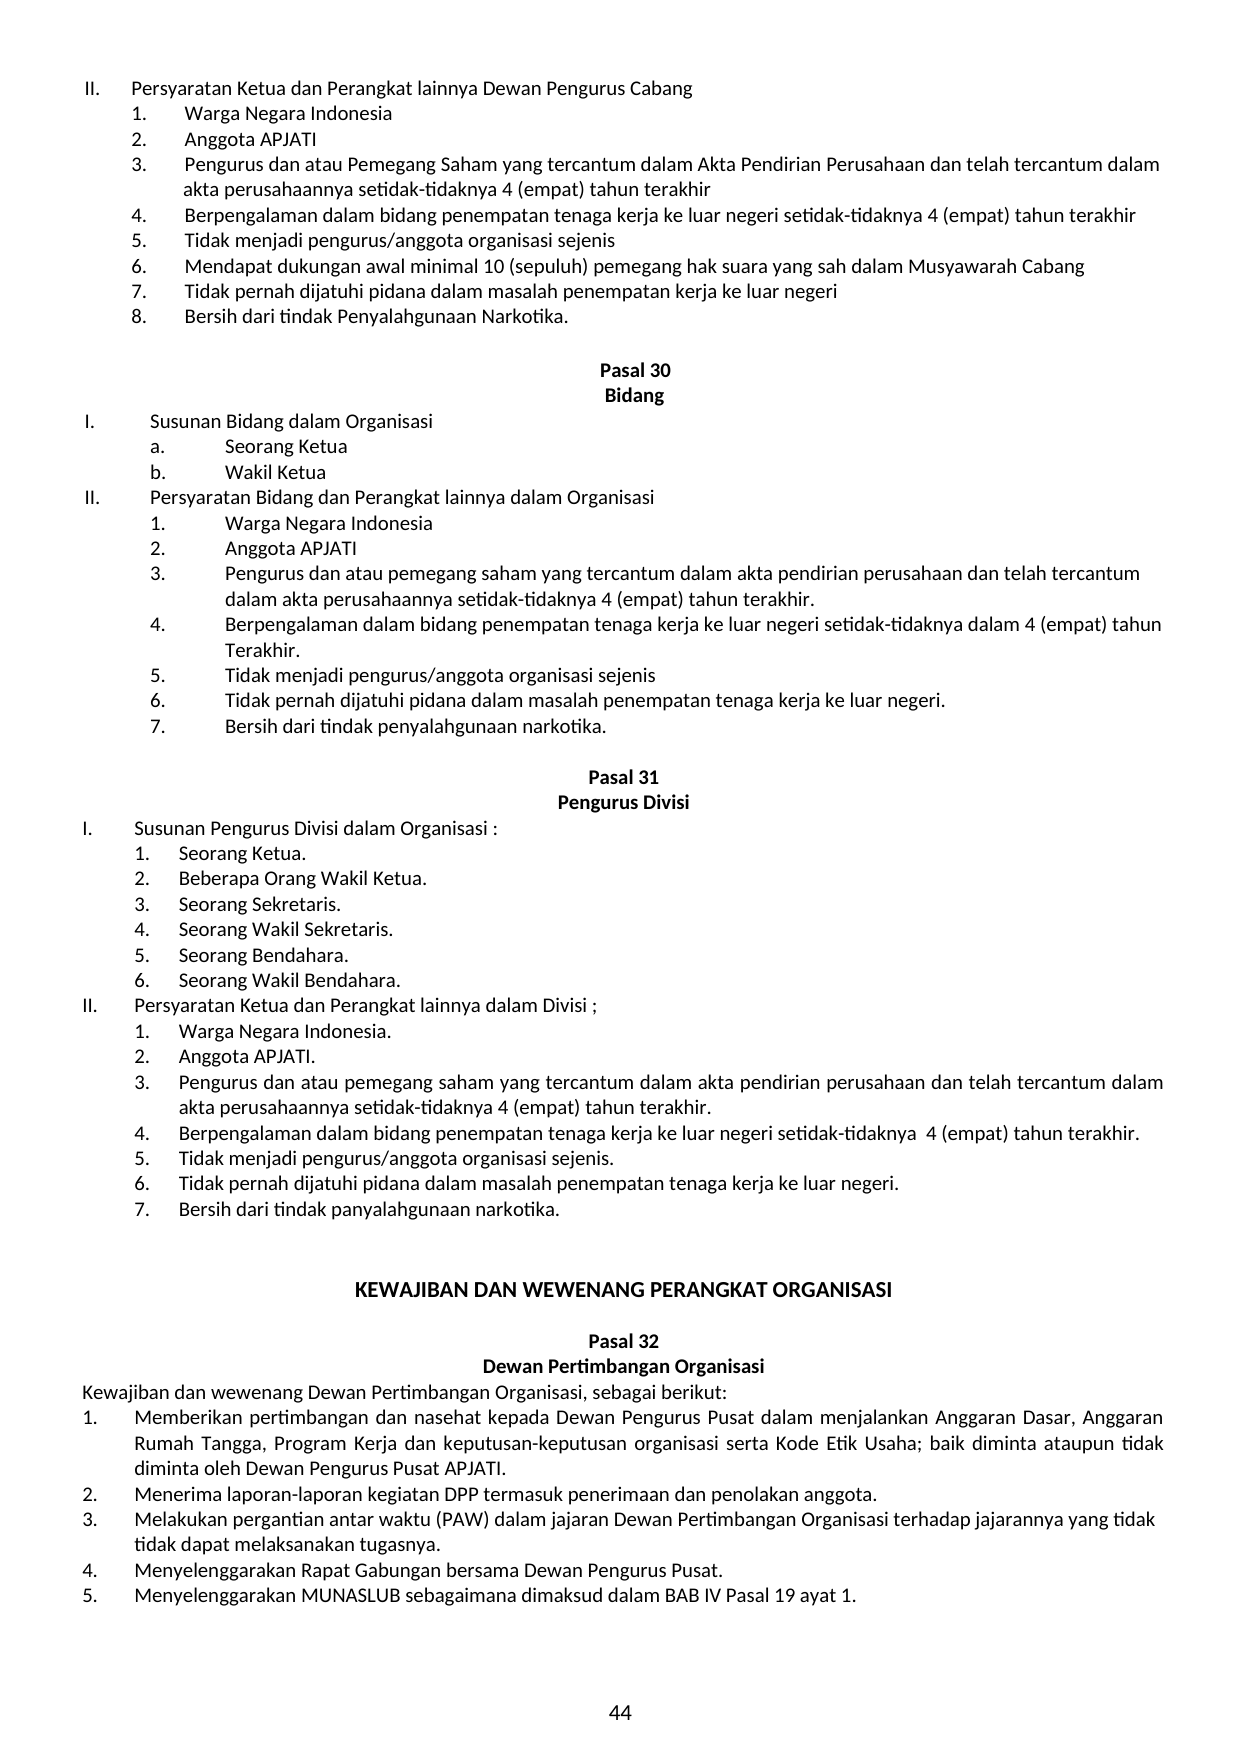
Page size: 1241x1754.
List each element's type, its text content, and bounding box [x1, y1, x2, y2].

text 8. Bersih dari tindak Penyalahgunaan Narkotika. [84, 304, 1165, 329]
list Menerima laporan-laporan kegiatan DPP termasuk penerimaan dan penolakan anggota. [82, 1481, 1165, 1506]
list Memberikan pertimbangan dan nasehat kepada Dewan Pengurus Pusat dalam menjalankan Anggaran Dasar, Anggaran Rumah Tangga, Program Kerja dan keputusan-keputusan organisasi serta Kode Etik Usaha; baik diminta ataupun tidak diminta oleh Dewan Pengurus Pusat APJATI. [82, 1404, 1165, 1481]
list Persyaratan Ketua dan Perangkat lainnya dalam Divisi ; [82, 993, 1165, 1018]
list Seorang Ketua. [134, 840, 1165, 866]
text KEWAJIBAN DAN WEWENANG PERANGKAT ORGANISASI [82, 1275, 1165, 1303]
text 7. Bersih dari tindak penyalahgunaan narkotika. [84, 713, 1165, 738]
text a. Seorang Ketua [84, 433, 1165, 459]
list Seorang Wakil Bendahara. [134, 967, 1165, 993]
text 2. Anggota APJATI [84, 126, 1165, 151]
text 7. Tidak pernah dijatuhi pidana dalam masalah penempatan kerja ke luar negeri [84, 278, 1165, 304]
text Pasal 31 [82, 764, 1165, 789]
list Beberapa Orang Wakil Ketua. [134, 866, 1165, 891]
list Menyelenggarakan Rapat Gabungan bersama Dewan Pengurus Pusat. [82, 1557, 1165, 1582]
text I. Susunan Bidang dalam Organisasi [84, 408, 1165, 433]
text b. Wakil Ketua [84, 459, 1165, 484]
text 4. Berpengalaman dalam bidang penempatan tenaga kerja ke luar negeri setidak-tidaknya 4 (empat) tahun terakhir [84, 202, 1165, 227]
text 5. Tidak menjadi pengurus/anggota organisasi sejenis [84, 227, 1165, 253]
text Kewajiban dan wewenang Dewan Pertimbangan Organisasi, sebagai berikut: [82, 1379, 1165, 1404]
list Susunan Pengurus Divisi dalam Organisasi : [82, 815, 1165, 840]
list Tidak menjadi pengurus/anggota organisasi sejenis. [134, 1145, 1165, 1171]
text 6. Mendapat dukungan awal minimal 10 (sepuluh) pemegang hak suara yang sah dalam Musyawarah Cabang [84, 253, 1165, 278]
text 3. Pengurus dan atau Pemegang Saham yang tercantum dalam Akta Pendirian Perusahaan dan telah tercantum dalam [84, 151, 1165, 177]
text Pasal 30 [581, 357, 1165, 383]
text akta perusahaannya setidak-tidaknya 4 (empat) tahun terakhir [84, 177, 1165, 202]
list Anggota APJATI. [134, 1043, 1165, 1069]
list Seorang Bendahara. [134, 942, 1165, 967]
text Pasal 32 [82, 1328, 1165, 1354]
list Melakukan pergantian antar waktu (PAW) dalam jajaran Dewan Pertimbangan Organisasi terhadap jajarannya yang tidak tidak dapat melaksanakan tugasnya. [82, 1506, 1165, 1557]
text 5. Tidak menjadi pengurus/anggota organisasi sejenis [84, 662, 1165, 688]
text dalam akta perusahaannya setidak-tidaknya 4 (empat) tahun terakhir. [84, 586, 1165, 611]
list Tidak pernah dijatuhi pidana dalam masalah penempatan tenaga kerja ke luar negeri. [134, 1171, 1165, 1196]
text Dewan Pertimbangan Organisasi [82, 1354, 1165, 1379]
text 1. Warga Negara Indonesia [84, 510, 1165, 535]
text 6. Tidak pernah dijatuhi pidana dalam masalah penempatan tenaga kerja ke luar negeri. [84, 688, 1165, 713]
list Warga Negara Indonesia. [134, 1018, 1165, 1043]
list Bersih dari tindak panyalahgunaan narkotika. [134, 1196, 1165, 1221]
list Seorang Wakil Sekretaris. [134, 916, 1165, 942]
text 3. Pengurus dan atau pemegang saham yang tercantum dalam akta pendirian perusahaan dan telah tercantum [84, 561, 1165, 586]
text 1. Warga Negara Indonesia [84, 100, 1165, 126]
list Pengurus dan atau pemegang saham yang tercantum dalam akta pendirian perusahaan dan telah tercantum dalam akta perusahaannya setidak-tidaknya 4 (empat) tahun terakhir. [134, 1069, 1165, 1120]
text II. Persyaratan Bidang dan Perangkat lainnya dalam Organisasi [84, 484, 1165, 510]
text Bidang [84, 383, 1165, 408]
list Berpengalaman dalam bidang penempatan tenaga kerja ke luar negeri setidak-tidaknya 4 (empat) tahun terakhir. [134, 1120, 1165, 1145]
text Terakhir. [84, 637, 1165, 662]
list Seorang Sekretaris. [134, 891, 1165, 916]
list Menyelenggarakan MUNASLUB sebagaimana dimaksud dalam BAB IV Pasal 19 ayat 1. [82, 1582, 1165, 1608]
text 4. Berpengalaman dalam bidang penempatan tenaga kerja ke luar negeri setidak-tidaknya dalam 4 (empat) tahun [84, 611, 1165, 637]
text 2. Anggota APJATI [84, 535, 1165, 561]
text II. Persyaratan Ketua dan Perangkat lainnya Dewan Pengurus Cabang [84, 75, 1165, 100]
text Pengurus Divisi [82, 789, 1165, 815]
